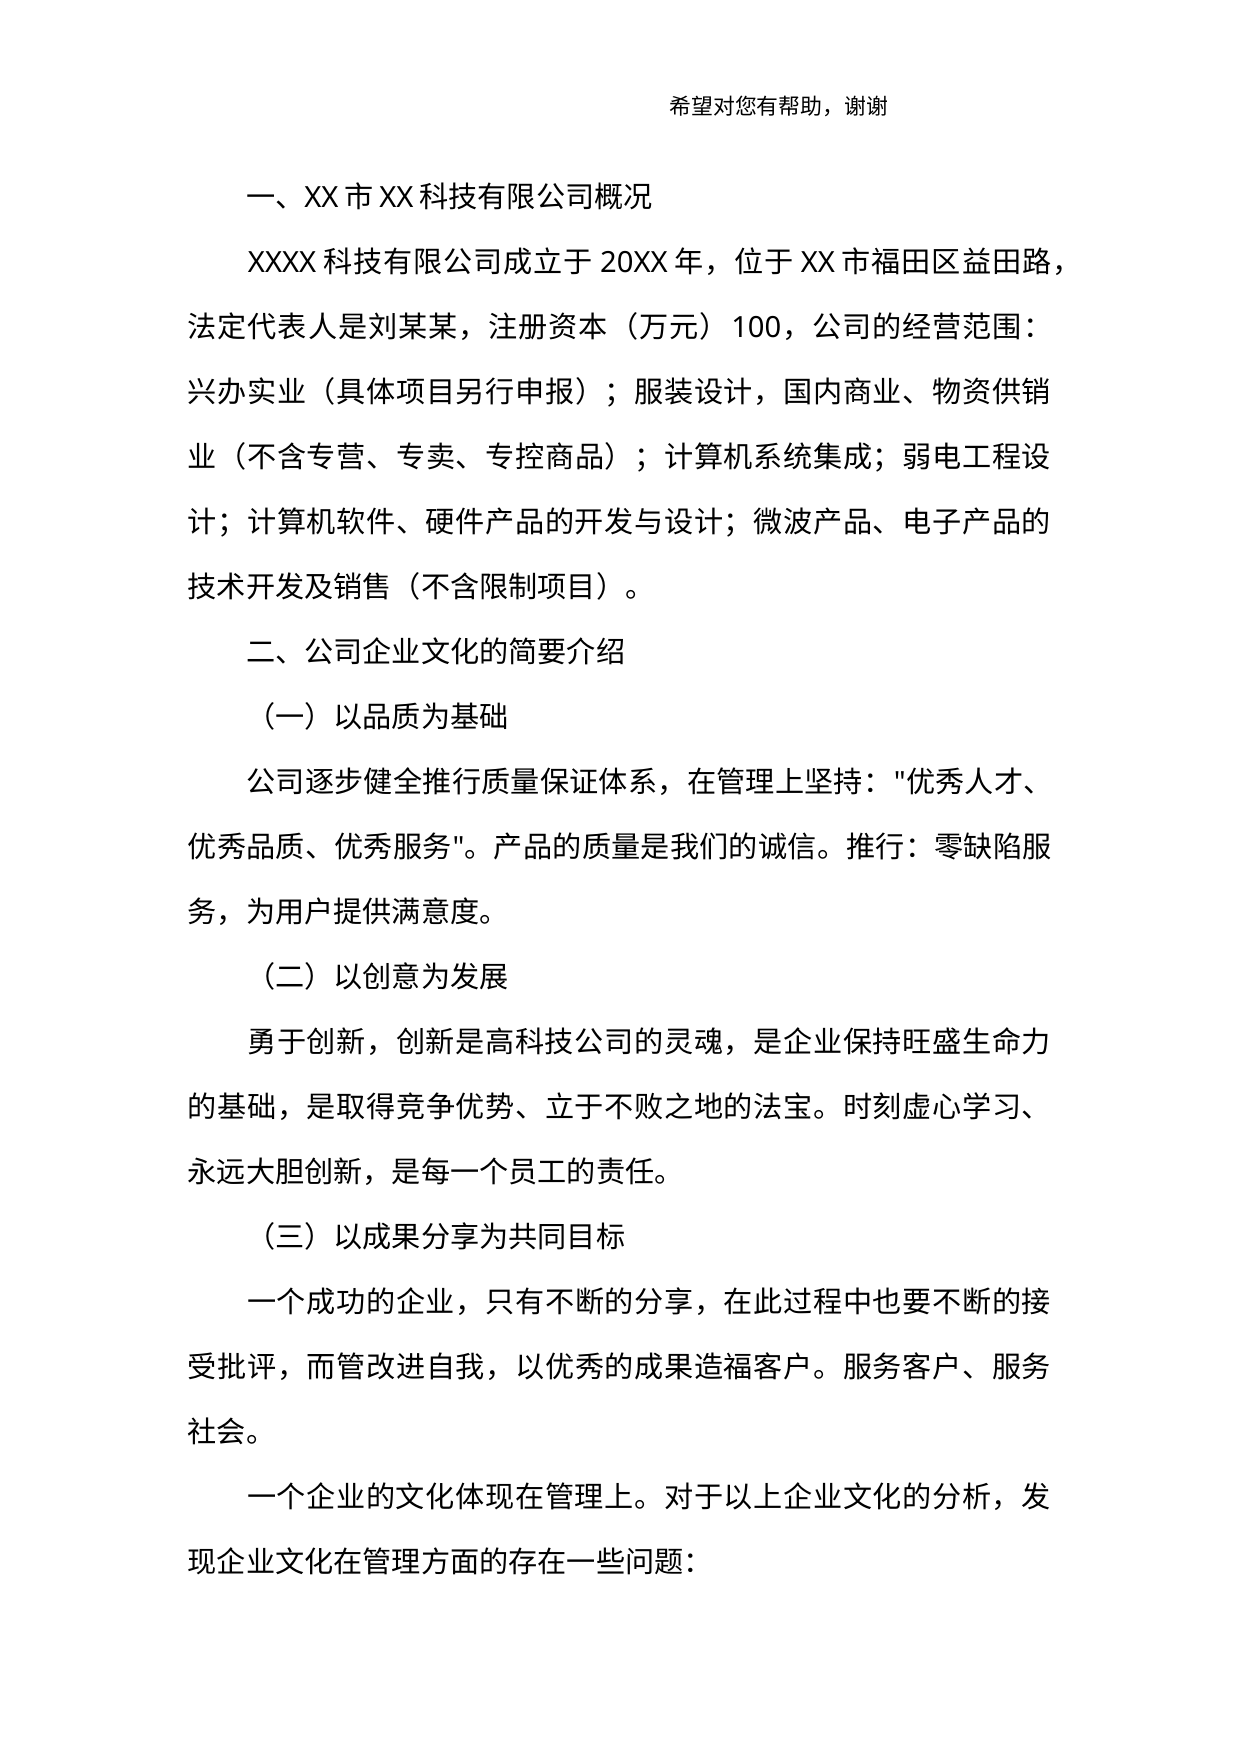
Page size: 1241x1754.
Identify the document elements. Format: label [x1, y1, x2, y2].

text [187, 162, 1053, 1592]
